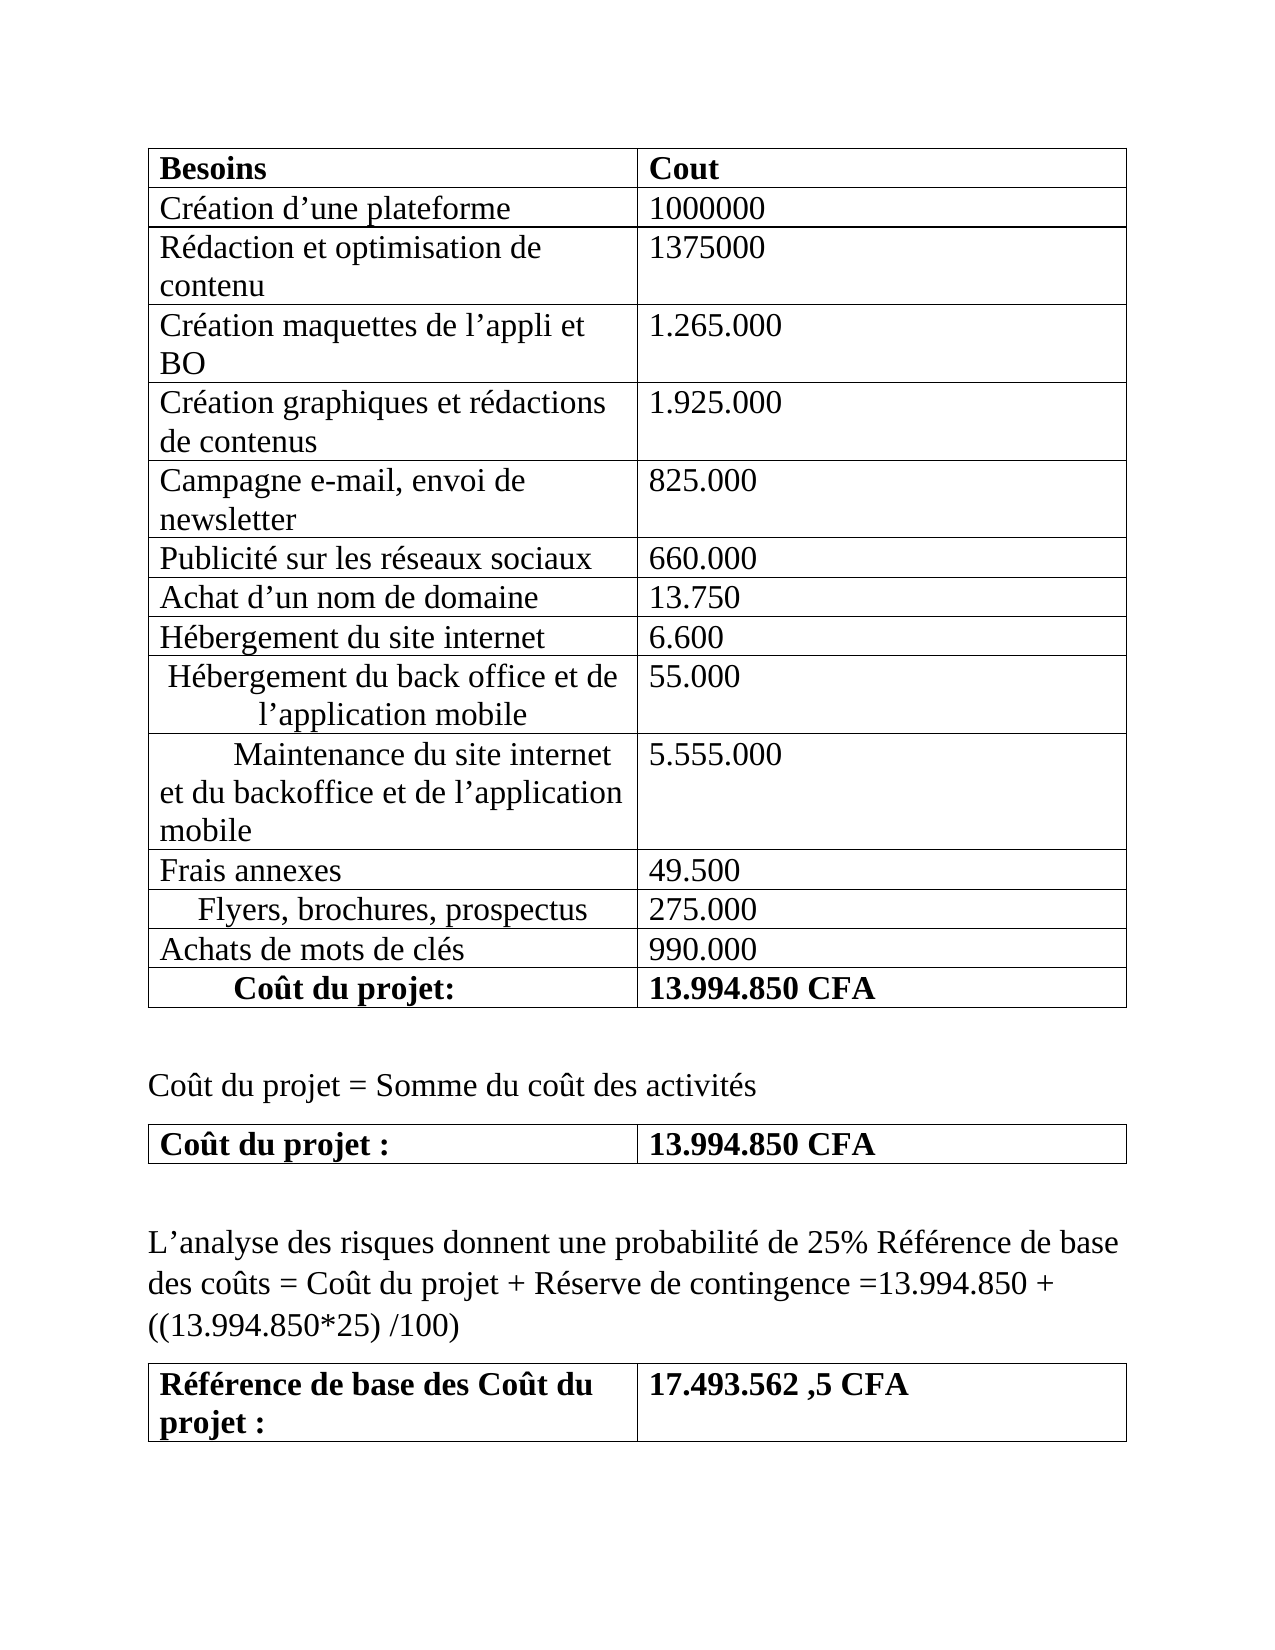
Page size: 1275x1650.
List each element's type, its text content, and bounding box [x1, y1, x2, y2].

table_cell 825.000 [638, 461, 1126, 537]
table_header 13.994.850 CFA [638, 1125, 1126, 1163]
table_cell Hébergement du back office et de l’application mobile [149, 656, 637, 733]
table_cell Rédaction et optimisation de contenu [149, 228, 637, 304]
table_cell 1.925.000 [638, 383, 1126, 459]
table_cell 5.555.000 [638, 734, 1126, 849]
table_cell Flyers, brochures, prospectus [149, 890, 637, 928]
table_cell Achats de mots de clés [149, 929, 637, 967]
table_cell Publicité sur les réseaux sociaux [149, 538, 637, 577]
table_cell 1.265.000 [638, 305, 1126, 382]
text Coût du projet = Somme du coût des activités [148, 1066, 1127, 1104]
table_cell 275.000 [638, 890, 1126, 928]
table_cell 13.750 [638, 578, 1126, 616]
table_cell Achat d’un nom de domaine [149, 578, 637, 616]
table_cell 13.994.850 CFA [638, 968, 1126, 1007]
table_cell 990.000 [638, 929, 1126, 967]
table_cell 1375000 [638, 228, 1126, 304]
table_header 17.493.562 ,5 CFA [638, 1364, 1126, 1441]
table_cell Création d’une plateforme [149, 188, 637, 226]
table_cell 6.600 [638, 617, 1126, 655]
table_cell 55.000 [638, 656, 1126, 733]
table_cell Coût du projet: [149, 968, 637, 1007]
table_cell Création maquettes de l’appli et BO [149, 305, 637, 382]
table_cell Campagne e-mail, envoi de newsletter [149, 461, 637, 537]
table_cell Maintenance du site internet et du backoffice et de l’application mobile [149, 734, 637, 849]
table_cell Création graphiques et rédactions de contenus [149, 383, 637, 459]
table_cell Hébergement du site internet [149, 617, 637, 655]
table_header Référence de base des Coût du projet : [149, 1364, 637, 1441]
table_cell Frais annexes [149, 850, 637, 888]
table_cell 49.500 [638, 850, 1126, 888]
table_header Besoins [149, 149, 637, 187]
table_header Cout [638, 149, 1126, 187]
text L’analyse des risques donnent une probabilité de 25% Référence de base des coûts = Coût du projet + Réserve de contingence =13.994.850 + ((13.994.850*25) /100) [148, 1222, 1127, 1343]
table_header Coût du projet : [149, 1125, 637, 1163]
table_cell 1000000 [638, 188, 1126, 226]
table_cell 660.000 [638, 538, 1126, 577]
